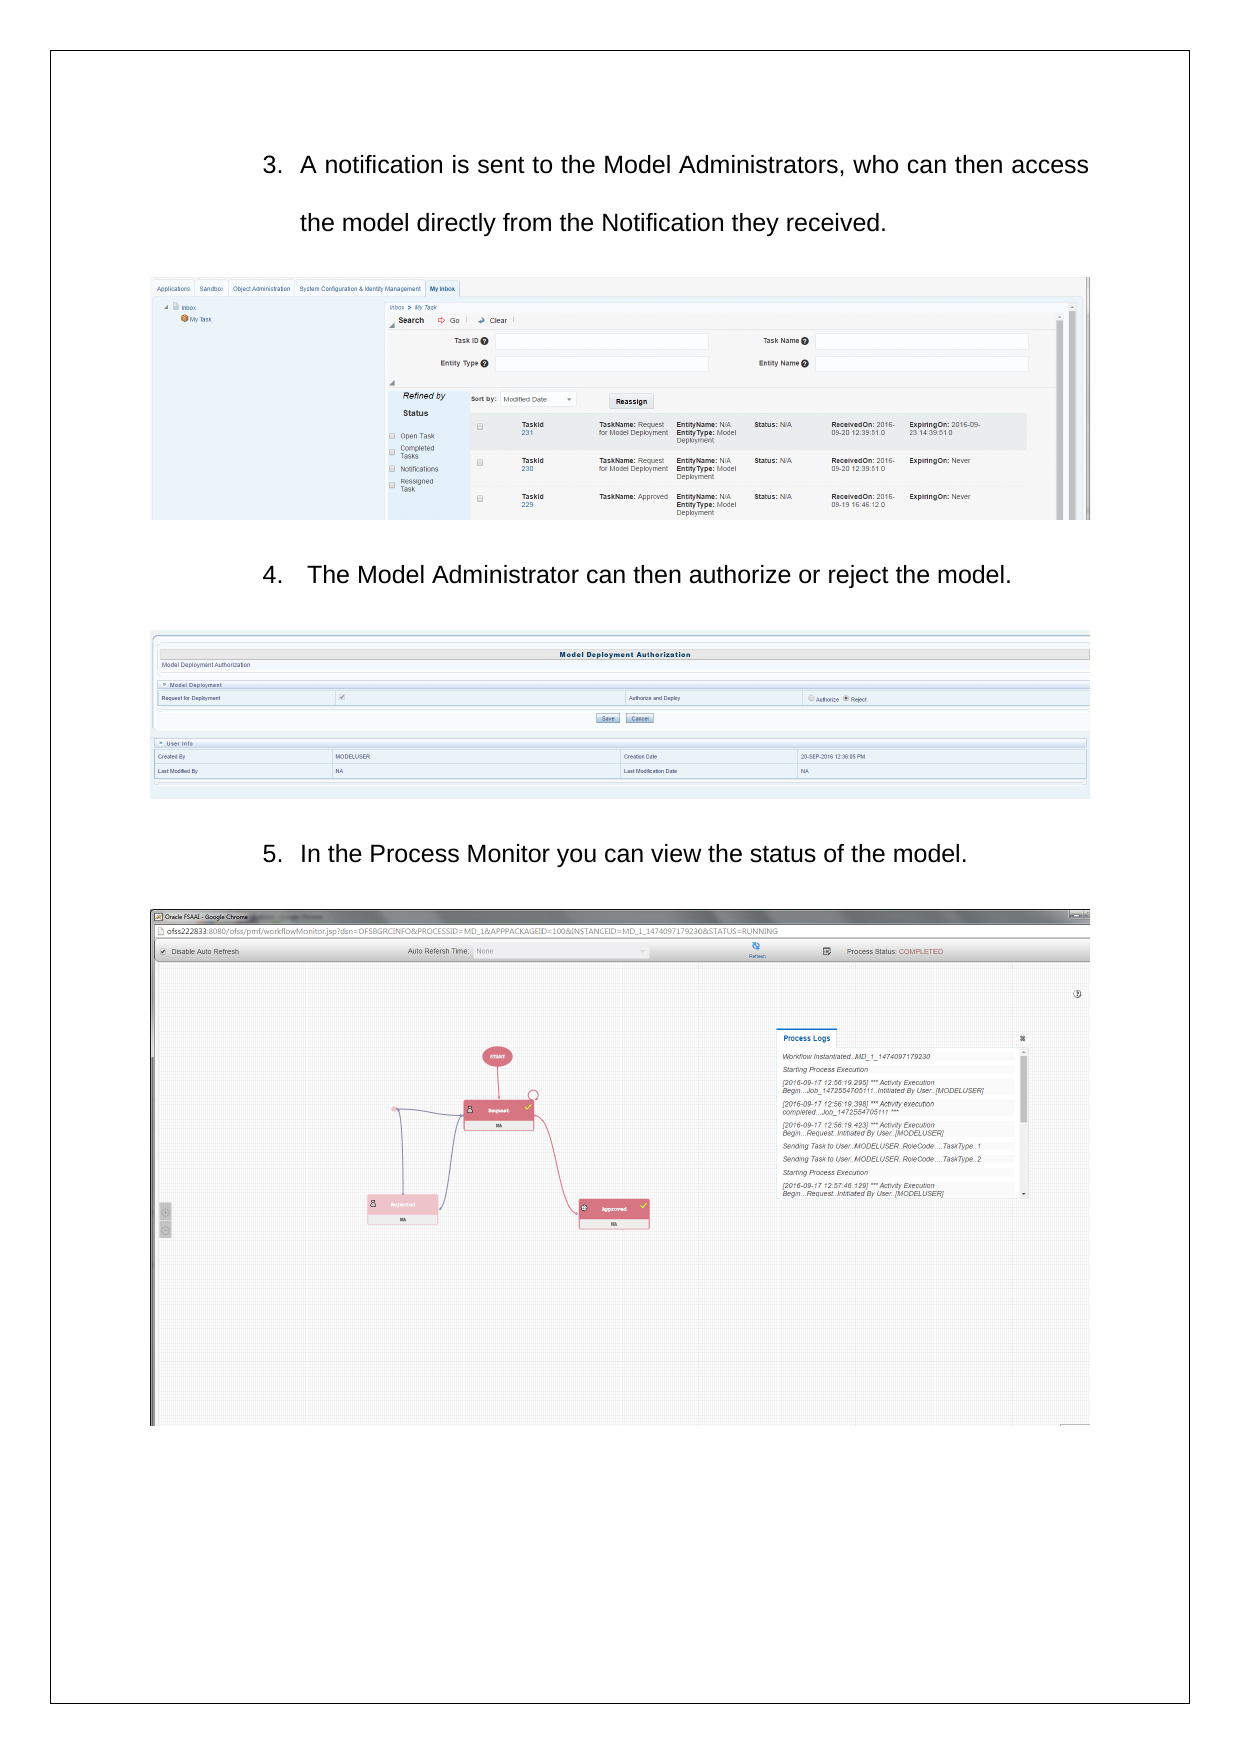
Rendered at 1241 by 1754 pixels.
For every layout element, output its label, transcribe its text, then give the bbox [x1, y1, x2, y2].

list In the Process Monitor you can view the status of the model. [262, 839, 1090, 868]
picture [150, 909, 1091, 1426]
list A notification is sent to the Model Administrators, who can then access the model directly from the Notification they received. [262, 150, 1090, 236]
list The Model Administrator can then authorize or reject the model. [262, 561, 1090, 589]
picture [150, 630, 1091, 799]
picture [150, 277, 1091, 520]
